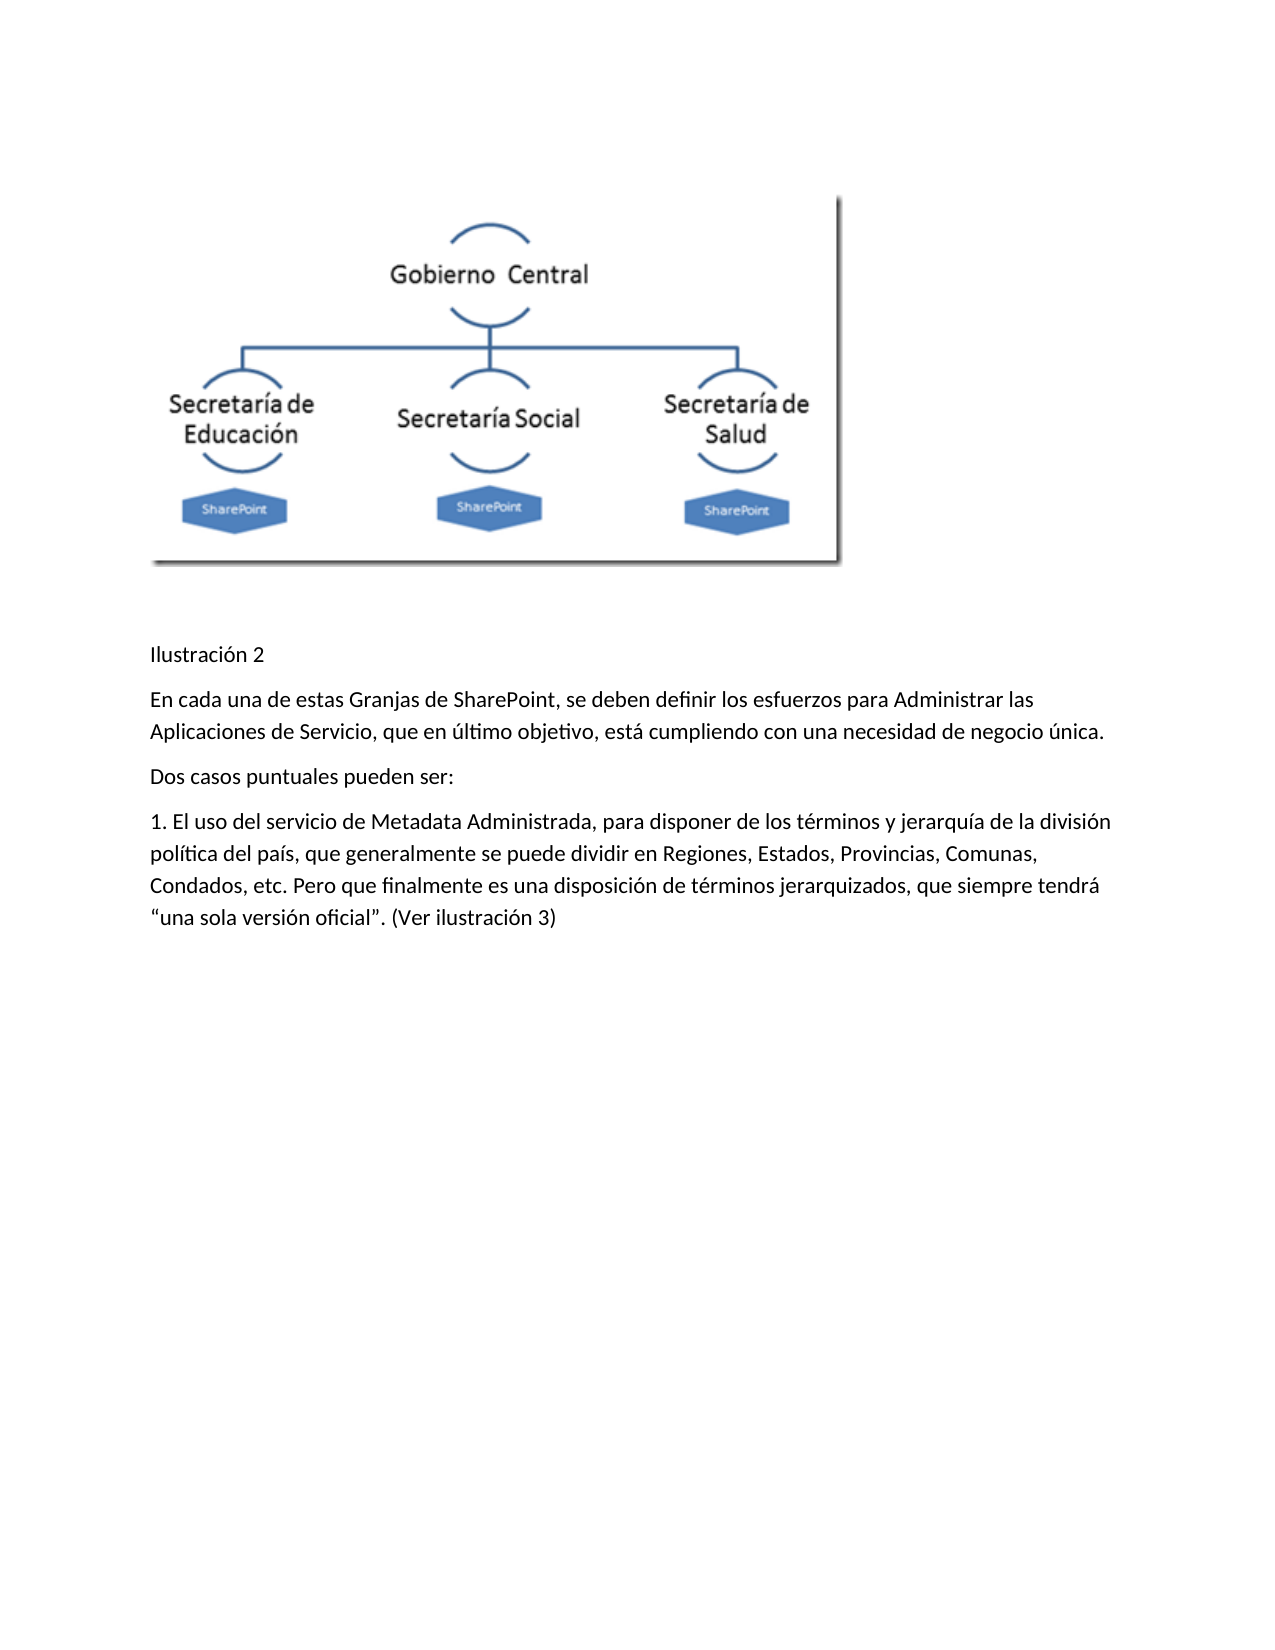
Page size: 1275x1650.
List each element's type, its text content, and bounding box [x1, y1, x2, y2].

text En cada una de estas Granjas de SharePoint, se deben definir los esfuerzos para Administrar las Aplicaciones de Servicio, que en último objetivo, está cumpliendo con una necesidad de negocio única. [150, 685, 1125, 746]
text Dos casos puntuales pueden ser: [150, 762, 1125, 790]
picture [150, 194, 843, 567]
text Ilustración 2 [150, 641, 1125, 669]
text 1. El uso del servicio de Metadata Administrada, para disponer de los términos y jerarquía de la división política del país, que generalmente se puede dividir en Regiones, Estados, Provincias, Comunas, Condados, etc. Pero que finalmente es una disposición de términos jerarquizados, que siempre tendrá “una sola versión oficial”. (Ver ilustración 3) [150, 807, 1125, 931]
